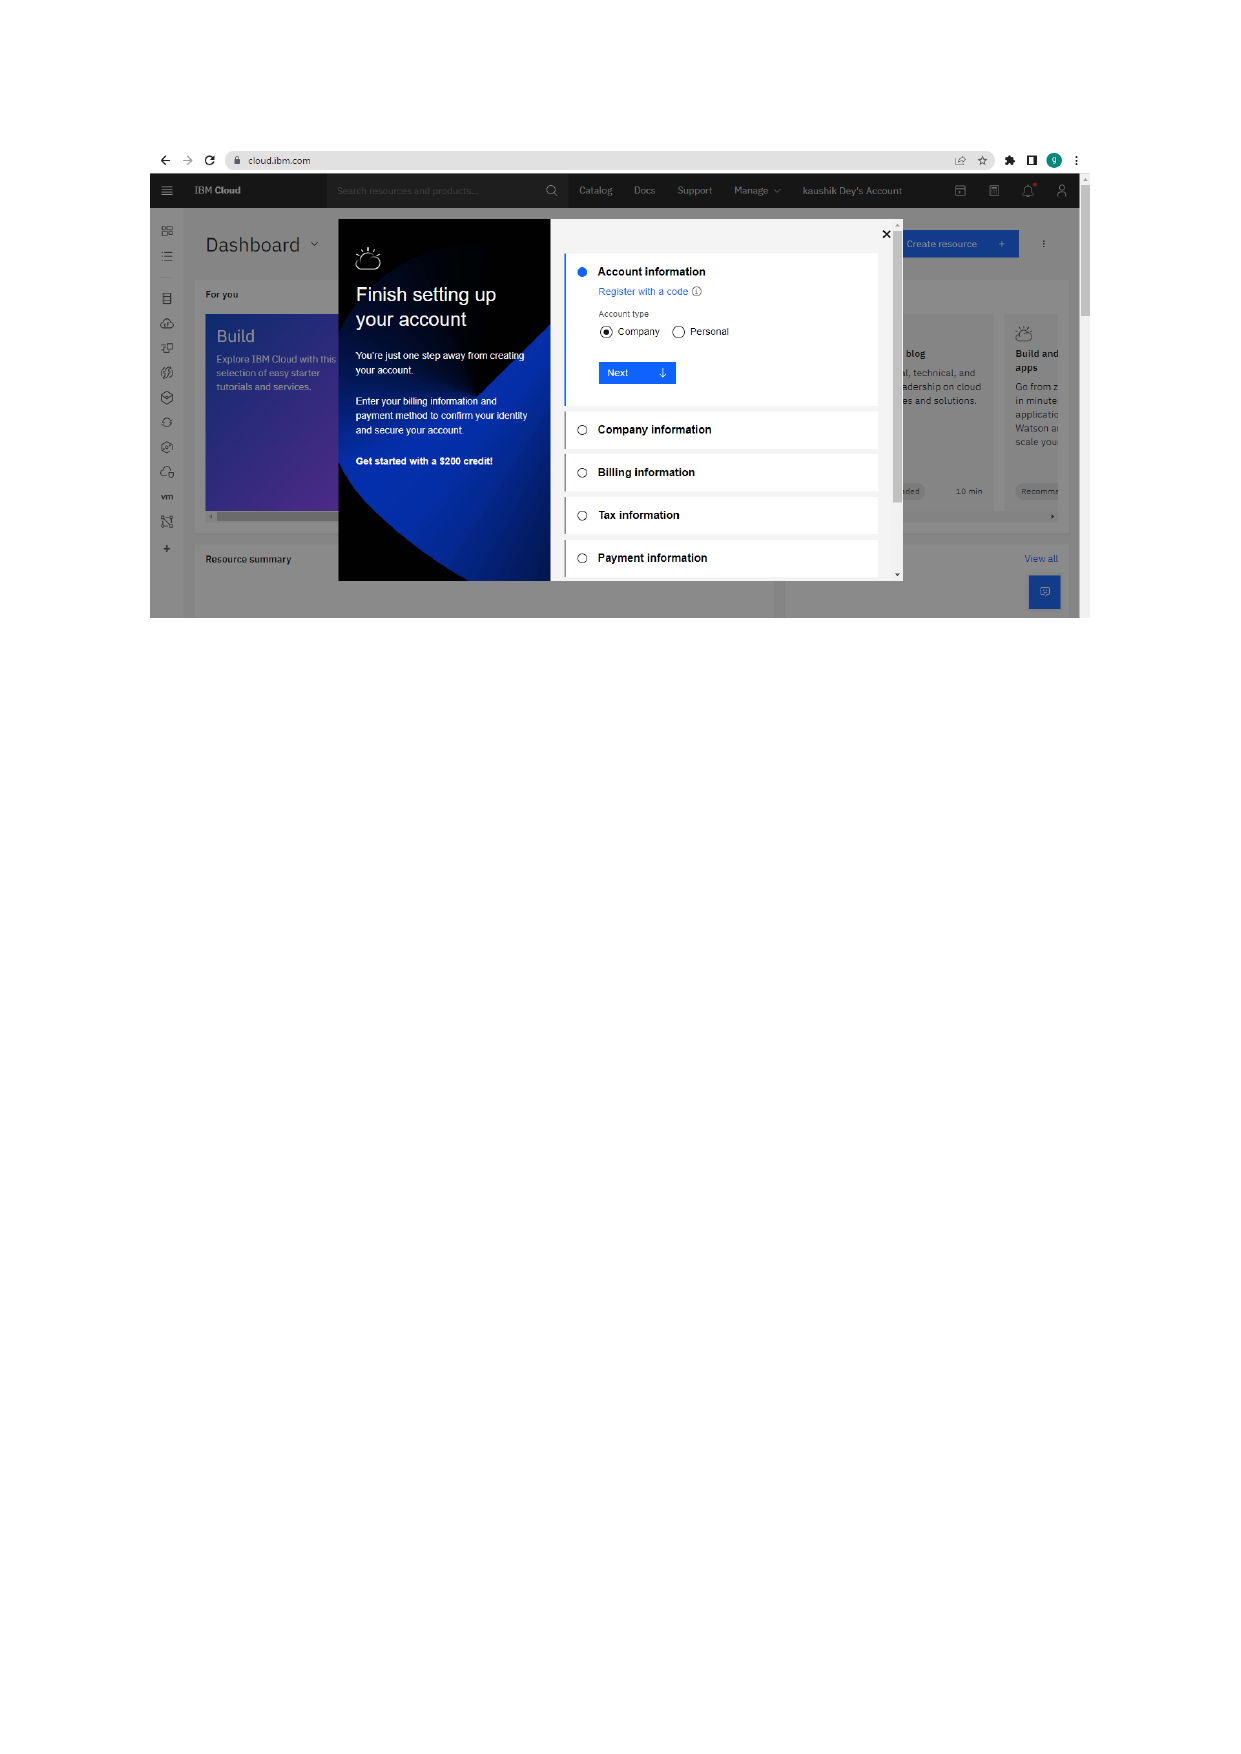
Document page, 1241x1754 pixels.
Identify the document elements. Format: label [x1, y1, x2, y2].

picture [150, 150, 1091, 618]
